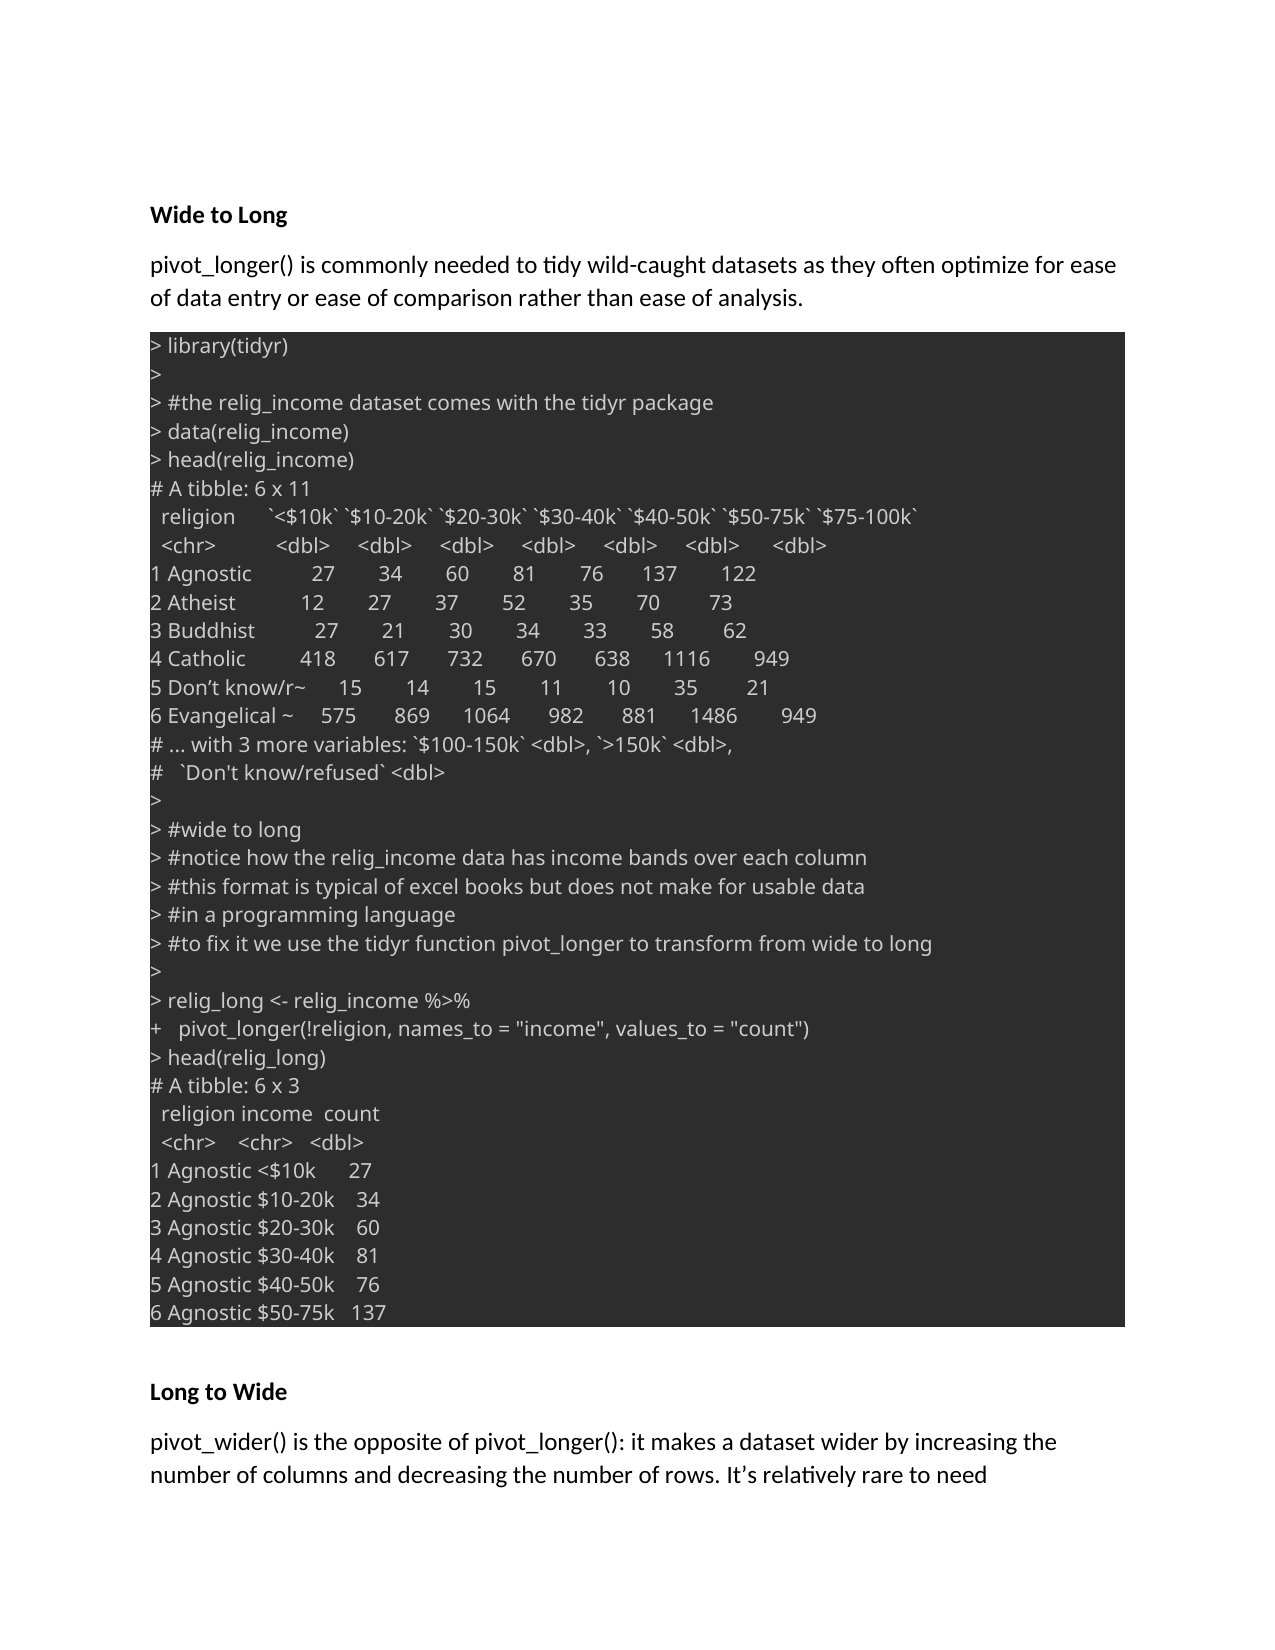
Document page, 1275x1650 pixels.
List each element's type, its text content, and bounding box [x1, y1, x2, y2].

text > [150, 360, 1125, 388]
text 2 Atheist 12 27 37 52 35 70 73 [150, 588, 1125, 616]
text > relig_long <- relig_income %>% [150, 986, 1125, 1014]
text > library(tidyr) [150, 332, 1125, 360]
text Long to Wide [150, 1377, 1125, 1407]
text religion income count [150, 1099, 1125, 1128]
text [150, 1426, 1125, 1489]
text Wide to Long [150, 199, 1125, 230]
text > #the relig_income dataset comes with the tidyr package [150, 388, 1125, 417]
text > [150, 787, 1125, 815]
text 4 Agnostic $30-40k 81 [150, 1242, 1125, 1270]
text 2 Agnostic $10-20k 34 [150, 1185, 1125, 1213]
text > head(relig_income) [150, 445, 1125, 474]
text # `Don't know/refused` <dbl> [150, 758, 1125, 787]
text 4 Catholic 418 617 732 670 638 1116 949 [150, 644, 1125, 673]
text # A tibble: 6 x 3 [150, 1071, 1125, 1099]
text > #to fix it we use the tidyr function pivot_longer to transform from wide to long [150, 929, 1125, 957]
text > #notice how the relig_income data has income bands over each column [150, 843, 1125, 872]
text pivot_longer() is commonly needed to tidy wild-caught datasets as they often optimize for ease of data entry or ease of comparison rather than ease of analysis. [150, 249, 1125, 313]
text 1 Agnostic <$10k 27 [150, 1156, 1125, 1185]
text 3 Agnostic $20-30k 60 [150, 1213, 1125, 1242]
text # ... with 3 more variables: `$100-150k` <dbl>, `>150k` <dbl>, [150, 730, 1125, 758]
text > [150, 957, 1125, 986]
text <chr> <dbl> <dbl> <dbl> <dbl> <dbl> <dbl> <dbl> [150, 531, 1125, 559]
text 1 Agnostic 27 34 60 81 76 137 122 [150, 559, 1125, 588]
text 6 Evangelical ~ 575 869 1064 982 881 1486 949 [150, 701, 1125, 730]
text + pivot_longer(!religion, names_to = "income", values_to = "count") [150, 1014, 1125, 1043]
text 5 Agnostic $40-50k 76 [150, 1270, 1125, 1298]
text > #this format is typical of excel books but does not make for usable data [150, 872, 1125, 900]
text # A tibble: 6 x 11 [150, 474, 1125, 502]
text > #wide to long [150, 815, 1125, 843]
text religion `<$10k` `$10-20k` `$20-30k` `$30-40k` `$40-50k` `$50-75k` `$75-100k` [150, 502, 1125, 531]
text > head(relig_long) [150, 1043, 1125, 1071]
text <chr> <chr> <dbl> [150, 1128, 1125, 1156]
text 6 Agnostic $50-75k 137 [150, 1298, 1125, 1327]
text > data(relig_income) [150, 417, 1125, 445]
text > #in a programming language [150, 900, 1125, 929]
text 3 Buddhist 27 21 30 34 33 58 62 [150, 616, 1125, 644]
text 5 Don’t know/r~ 15 14 15 11 10 35 21 [150, 673, 1125, 701]
